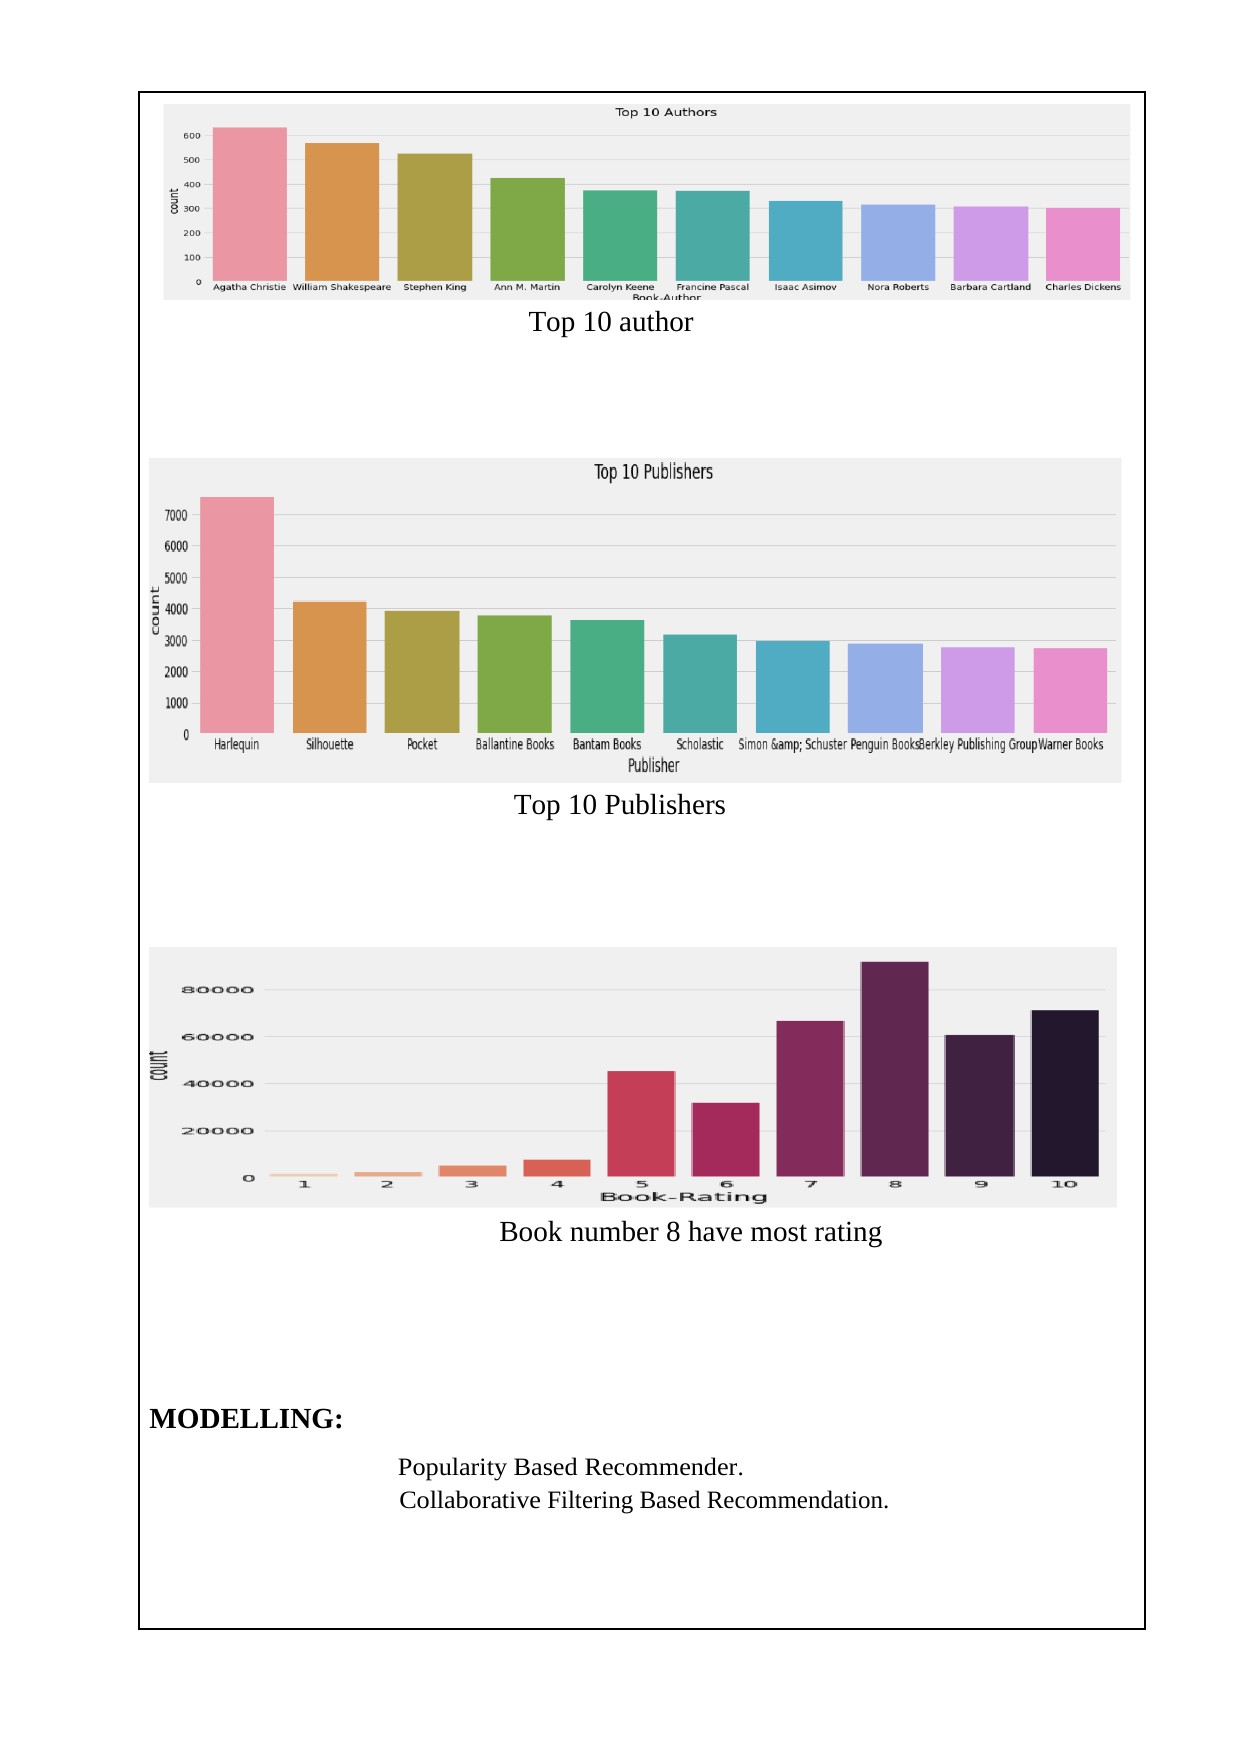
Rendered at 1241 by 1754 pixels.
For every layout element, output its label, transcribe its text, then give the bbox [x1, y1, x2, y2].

picture [149, 941, 1125, 1210]
picture [149, 458, 1125, 783]
picture [149, 103, 1131, 300]
